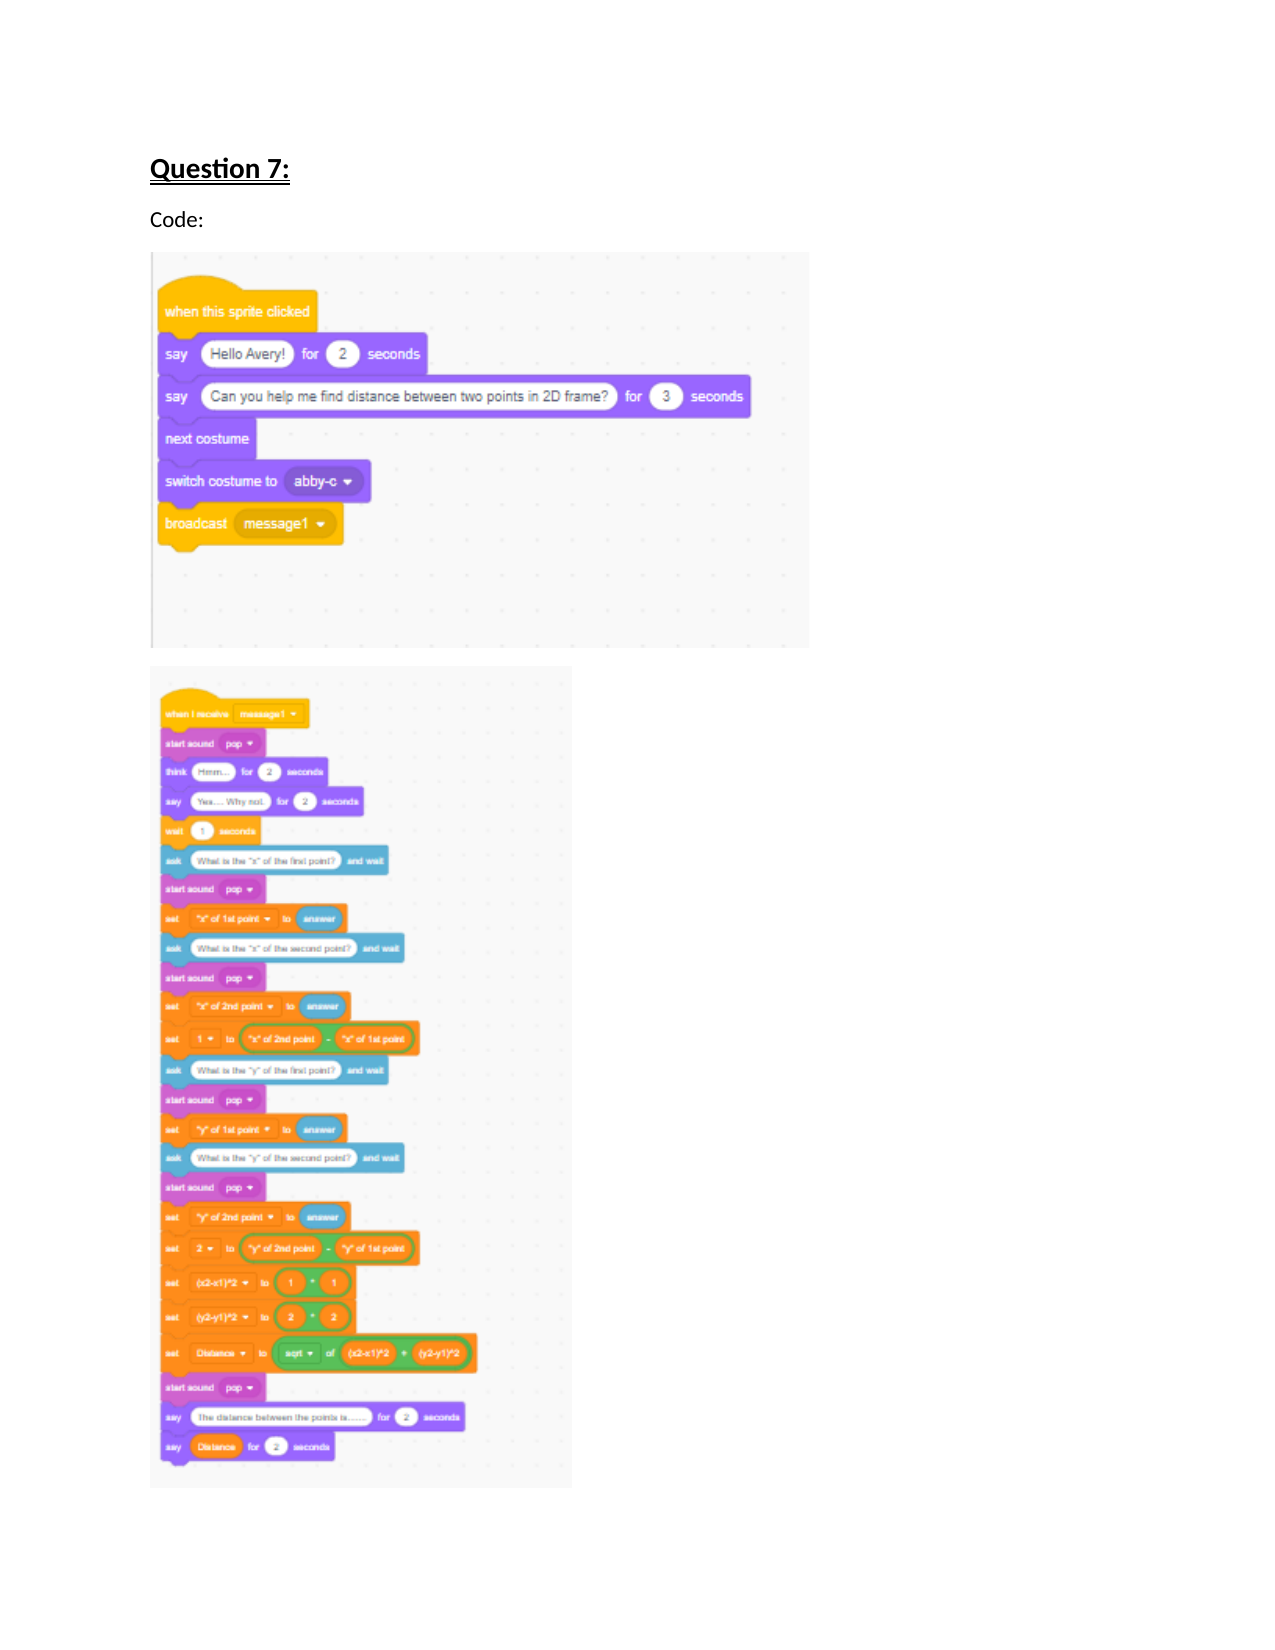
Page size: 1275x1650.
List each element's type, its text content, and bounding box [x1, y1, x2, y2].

picture [150, 252, 810, 648]
text Code: [150, 205, 1125, 233]
text Question 7: [150, 150, 1125, 186]
picture [150, 666, 572, 1488]
